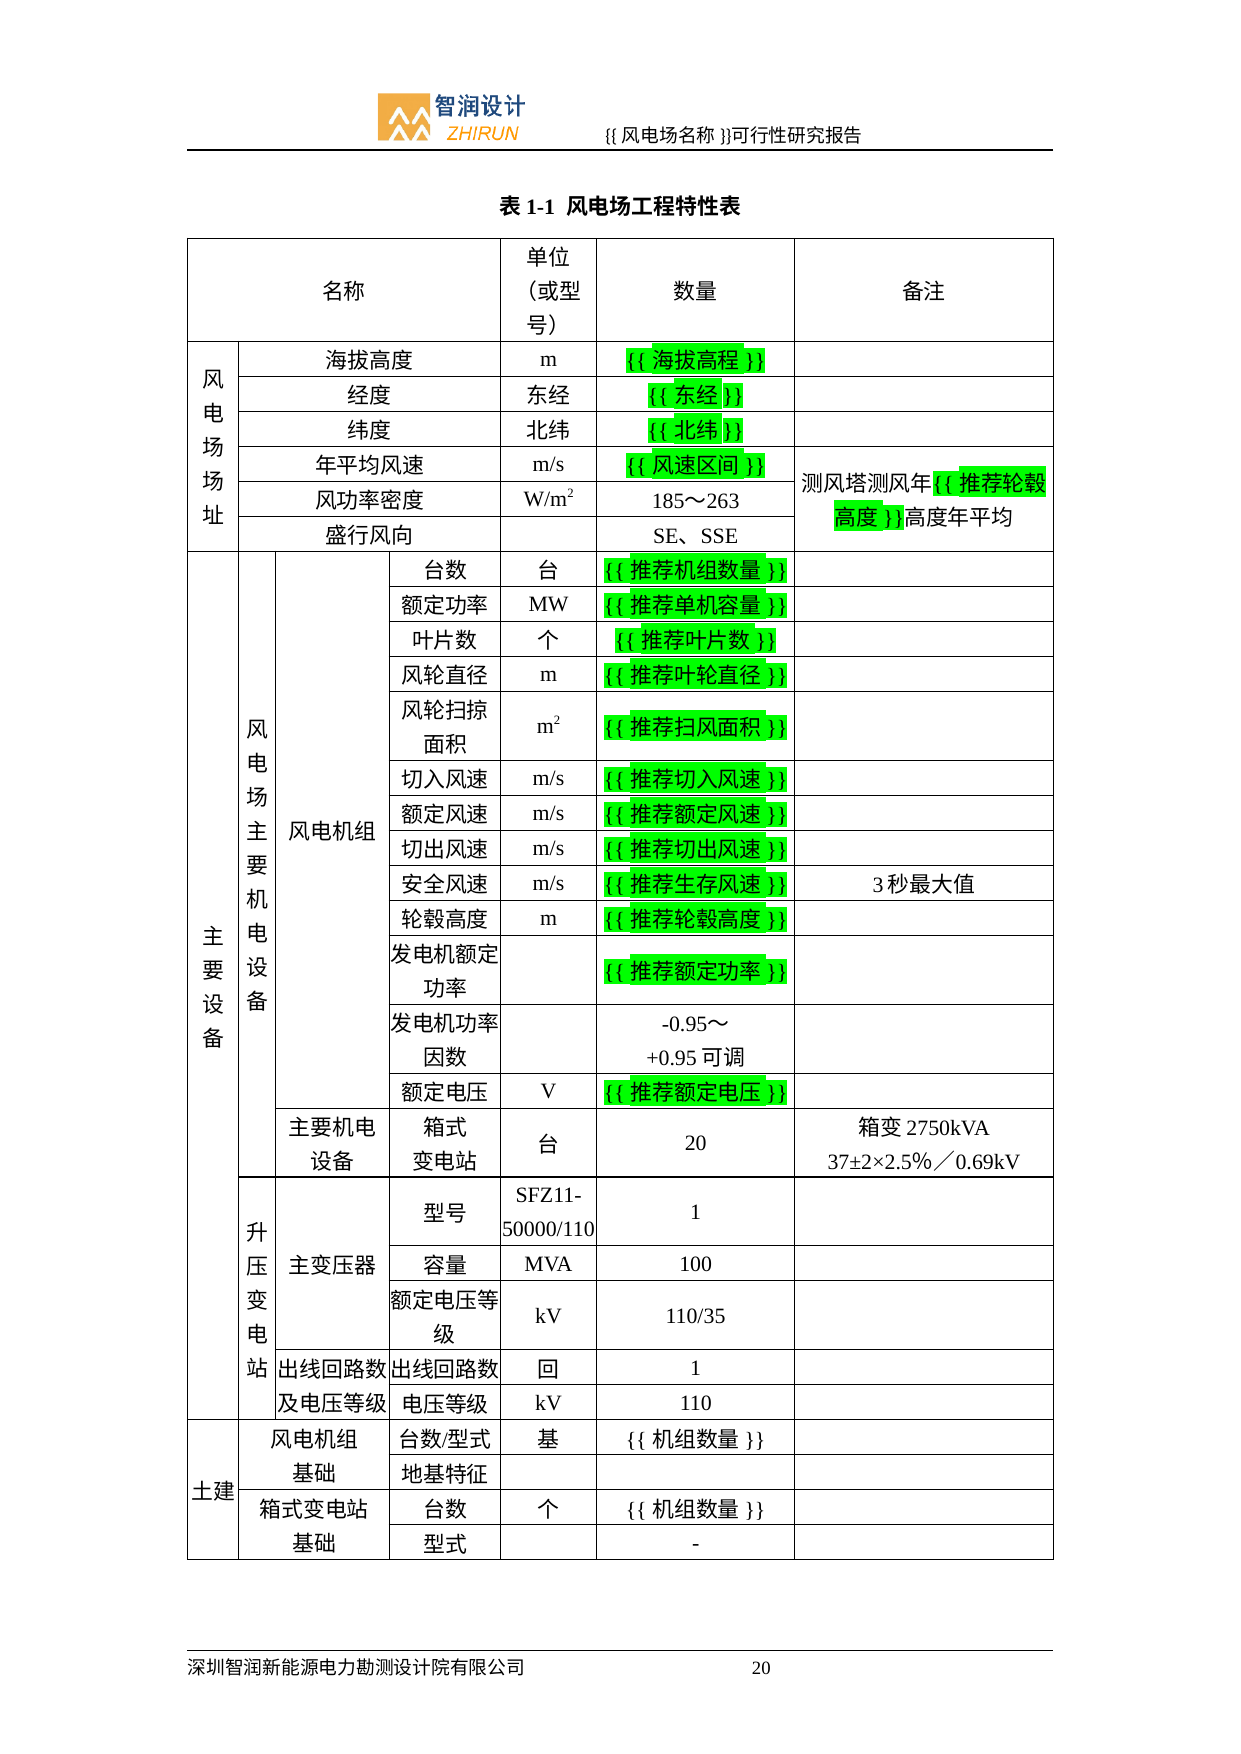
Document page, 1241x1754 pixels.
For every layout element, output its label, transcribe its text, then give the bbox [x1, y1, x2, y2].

table_cell 东经 [501, 377, 596, 411]
table_cell {{ 机组数量 }} [597, 1490, 794, 1524]
table_cell m2 [501, 692, 596, 759]
table_cell 风轮直径 [390, 657, 500, 691]
table_cell [795, 796, 1053, 829]
table_cell [795, 587, 1053, 621]
table_cell 基 [501, 1420, 596, 1454]
table_cell 风轮扫掠 面积 [390, 692, 500, 759]
picture [377, 90, 525, 142]
table_cell 安全风速 [390, 866, 500, 899]
table_cell 100 [597, 1246, 794, 1280]
table_cell m [501, 342, 596, 376]
table_cell 额定电压 [390, 1074, 500, 1107]
table_cell [597, 1455, 794, 1489]
table_cell 风电机组 基础 [239, 1420, 389, 1489]
table_cell 土建 [188, 1420, 238, 1559]
table_cell [501, 1005, 596, 1072]
table_cell 型号 [390, 1178, 500, 1245]
table_header 备注 [795, 239, 1053, 341]
table_cell {{ 推荐叶轮直径 }} [597, 657, 794, 691]
table_cell [795, 1005, 1053, 1072]
table_cell 风 电 场 场 址 [188, 342, 238, 551]
table_cell 个 [501, 622, 596, 656]
table_cell {{ 推荐切出风速 }} [597, 831, 794, 864]
table_cell [795, 657, 1053, 691]
table_cell [795, 936, 1053, 1003]
table_cell 容量 [390, 1246, 500, 1280]
table_cell [501, 1525, 596, 1559]
table_cell 叶片数 [390, 622, 500, 656]
table_header 单位 （或型号） [501, 239, 596, 341]
table_cell SE、SSE [597, 517, 794, 551]
table_cell W/m2 [501, 482, 596, 516]
table_cell 185～263 [597, 482, 794, 516]
table_cell - [597, 1525, 794, 1559]
table_cell 额定电压等级 [390, 1281, 500, 1349]
table_cell m/s [501, 761, 596, 794]
table_cell MVA [501, 1246, 596, 1280]
table_cell 箱式变电站 基础 [239, 1490, 389, 1559]
table_cell {{ 推荐扫风面积 }} [597, 692, 794, 759]
table_cell 地基特征 [390, 1455, 500, 1489]
table_cell [795, 1490, 1053, 1524]
table_cell 箱式 变电站 [390, 1109, 500, 1176]
table_cell {{ 风速区间 }} [597, 447, 794, 481]
table_cell 额定功率 [390, 587, 500, 621]
table_cell [795, 1074, 1053, 1107]
table_cell 箱变2750kVA 37±2×2.5％／0.69kV [795, 1109, 1053, 1176]
table_cell 个 [501, 1490, 596, 1524]
table_cell 3秒最大值 [795, 866, 1053, 899]
table_cell [501, 936, 596, 1003]
table_cell 风 电 场 主 要 机 电 设 备 [239, 552, 275, 1176]
table_cell {{ 推荐额定功率 }} [597, 936, 794, 1003]
table_cell MW [501, 587, 596, 621]
table_cell [501, 517, 596, 551]
table_cell {{ 北纬 }} [597, 412, 794, 446]
table_cell 型式 [390, 1525, 500, 1559]
table_cell {{ 海拔高程 }} [597, 342, 794, 376]
table_cell m [501, 657, 596, 691]
table_cell [795, 622, 1053, 656]
table_cell m/s [501, 866, 596, 899]
table_cell 1 [597, 1350, 794, 1384]
table_cell [795, 1525, 1053, 1559]
table_cell [795, 1281, 1053, 1349]
text 表1-1 风电场工程特性表 [187, 188, 1053, 222]
table_cell 风电机组 [276, 552, 389, 1107]
table_cell kV [501, 1385, 596, 1419]
table_cell SFZ11-50000/110 [501, 1178, 596, 1245]
table_cell 升 压 变 电 站 [239, 1178, 275, 1419]
table_cell [795, 1350, 1053, 1384]
table_cell m/s [501, 796, 596, 829]
table_cell 切出风速 [390, 831, 500, 864]
table_cell 台数 [390, 1490, 500, 1524]
table_cell {{ 推荐生存风速 }} [597, 866, 794, 899]
table_cell m/s [501, 447, 596, 481]
table_cell 年平均风速 [239, 447, 500, 481]
table_header 名称 [188, 239, 500, 341]
table_cell {{ 推荐额定电压 }} [597, 1074, 794, 1107]
table_cell 台数/型式 [390, 1420, 500, 1454]
table_cell kV [501, 1281, 596, 1349]
table_cell V [501, 1074, 596, 1107]
table_cell 切入风速 [390, 761, 500, 794]
table_cell [795, 692, 1053, 759]
table_cell 台 [501, 552, 596, 586]
table_cell [795, 1455, 1053, 1489]
table_cell m/s [501, 831, 596, 864]
table_cell [795, 1420, 1053, 1454]
table_cell 经度 [239, 377, 500, 411]
table_cell 台 [501, 1109, 596, 1176]
table_cell -0.95～ +0.95可调 [597, 1005, 794, 1072]
table_cell 测风塔测风年{{ 推荐轮毂高度 }}高度年平均 [795, 447, 1053, 551]
table_cell 额定风速 [390, 796, 500, 829]
table_cell 风功率密度 [239, 482, 500, 516]
table_cell [795, 761, 1053, 794]
table_cell 发电机额定功率 [390, 936, 500, 1003]
table_cell [795, 1178, 1053, 1245]
table_cell m [501, 901, 596, 934]
table_cell 主变压器 [276, 1178, 389, 1349]
table_cell 台数 [390, 552, 500, 586]
table_cell {{ 推荐切入风速 }} [597, 761, 794, 794]
table_cell {{ 推荐轮毂高度 }} [597, 901, 794, 934]
table_cell 出线回路数 及电压等级 [276, 1350, 389, 1419]
table_cell 出线回路数 [390, 1350, 500, 1384]
table_cell {{ 推荐机组数量 }} [597, 552, 794, 586]
table_cell 主要机电 设备 [276, 1109, 389, 1176]
table_cell 20 [597, 1109, 794, 1176]
table_cell {{ 推荐额定风速 }} [597, 796, 794, 829]
table_cell 盛行风向 [239, 517, 500, 551]
table_cell {{ 推荐叶片数 }} [597, 622, 794, 656]
table_cell 110 [597, 1385, 794, 1419]
table_cell {{ 推荐单机容量 }} [597, 587, 794, 621]
table_cell [795, 1385, 1053, 1419]
table_cell 110/35 [597, 1281, 794, 1349]
table_cell 回 [501, 1350, 596, 1384]
table_cell [795, 901, 1053, 934]
table_cell {{ 东经 }} [597, 377, 794, 411]
table_cell [795, 831, 1053, 864]
table_cell [795, 1246, 1053, 1280]
table_cell [795, 377, 1053, 411]
table_cell {{ 机组数量 }} [597, 1420, 794, 1454]
table_cell [501, 1455, 596, 1489]
table_cell 电压等级 [390, 1385, 500, 1419]
table_header 数量 [597, 239, 794, 341]
table_cell 海拔高度 [239, 342, 500, 376]
table_cell 发电机功率因数 [390, 1005, 500, 1072]
table_cell [795, 552, 1053, 586]
table_cell 轮毂高度 [390, 901, 500, 934]
table_cell 纬度 [239, 412, 500, 446]
table_cell 北纬 [501, 412, 596, 446]
table_cell 主 要 设 备 [188, 552, 238, 1419]
table_cell [795, 342, 1053, 376]
table_cell [795, 412, 1053, 446]
table_cell 1 [597, 1178, 794, 1245]
